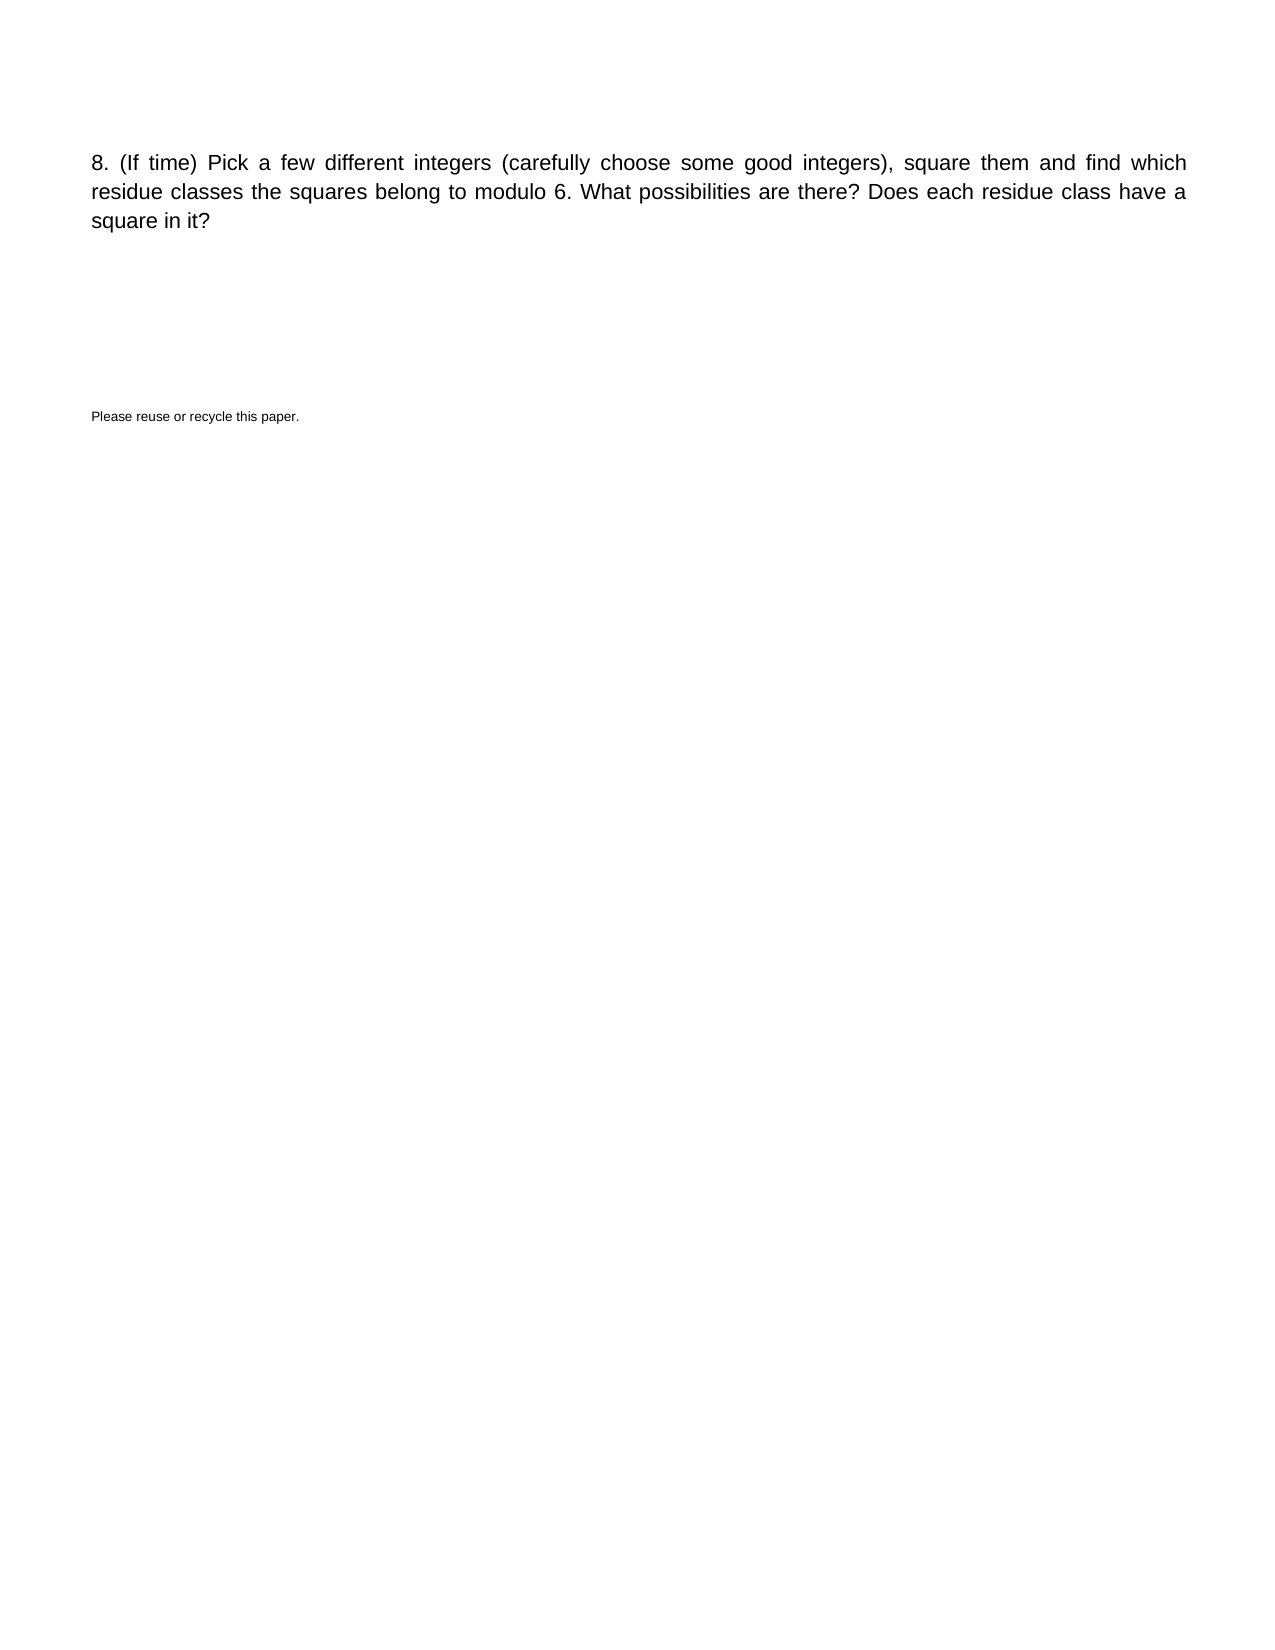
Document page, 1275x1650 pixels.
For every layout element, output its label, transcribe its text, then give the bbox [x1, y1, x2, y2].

text 8. (If time) Pick a few different integers (carefully choose some good integers), square them and find which residue classes the squares belong to modulo 6. What possibilities are there? Does each residue class have a square in it? [91, 150, 1189, 233]
text Please reuse or recycle this paper. [91, 408, 373, 424]
